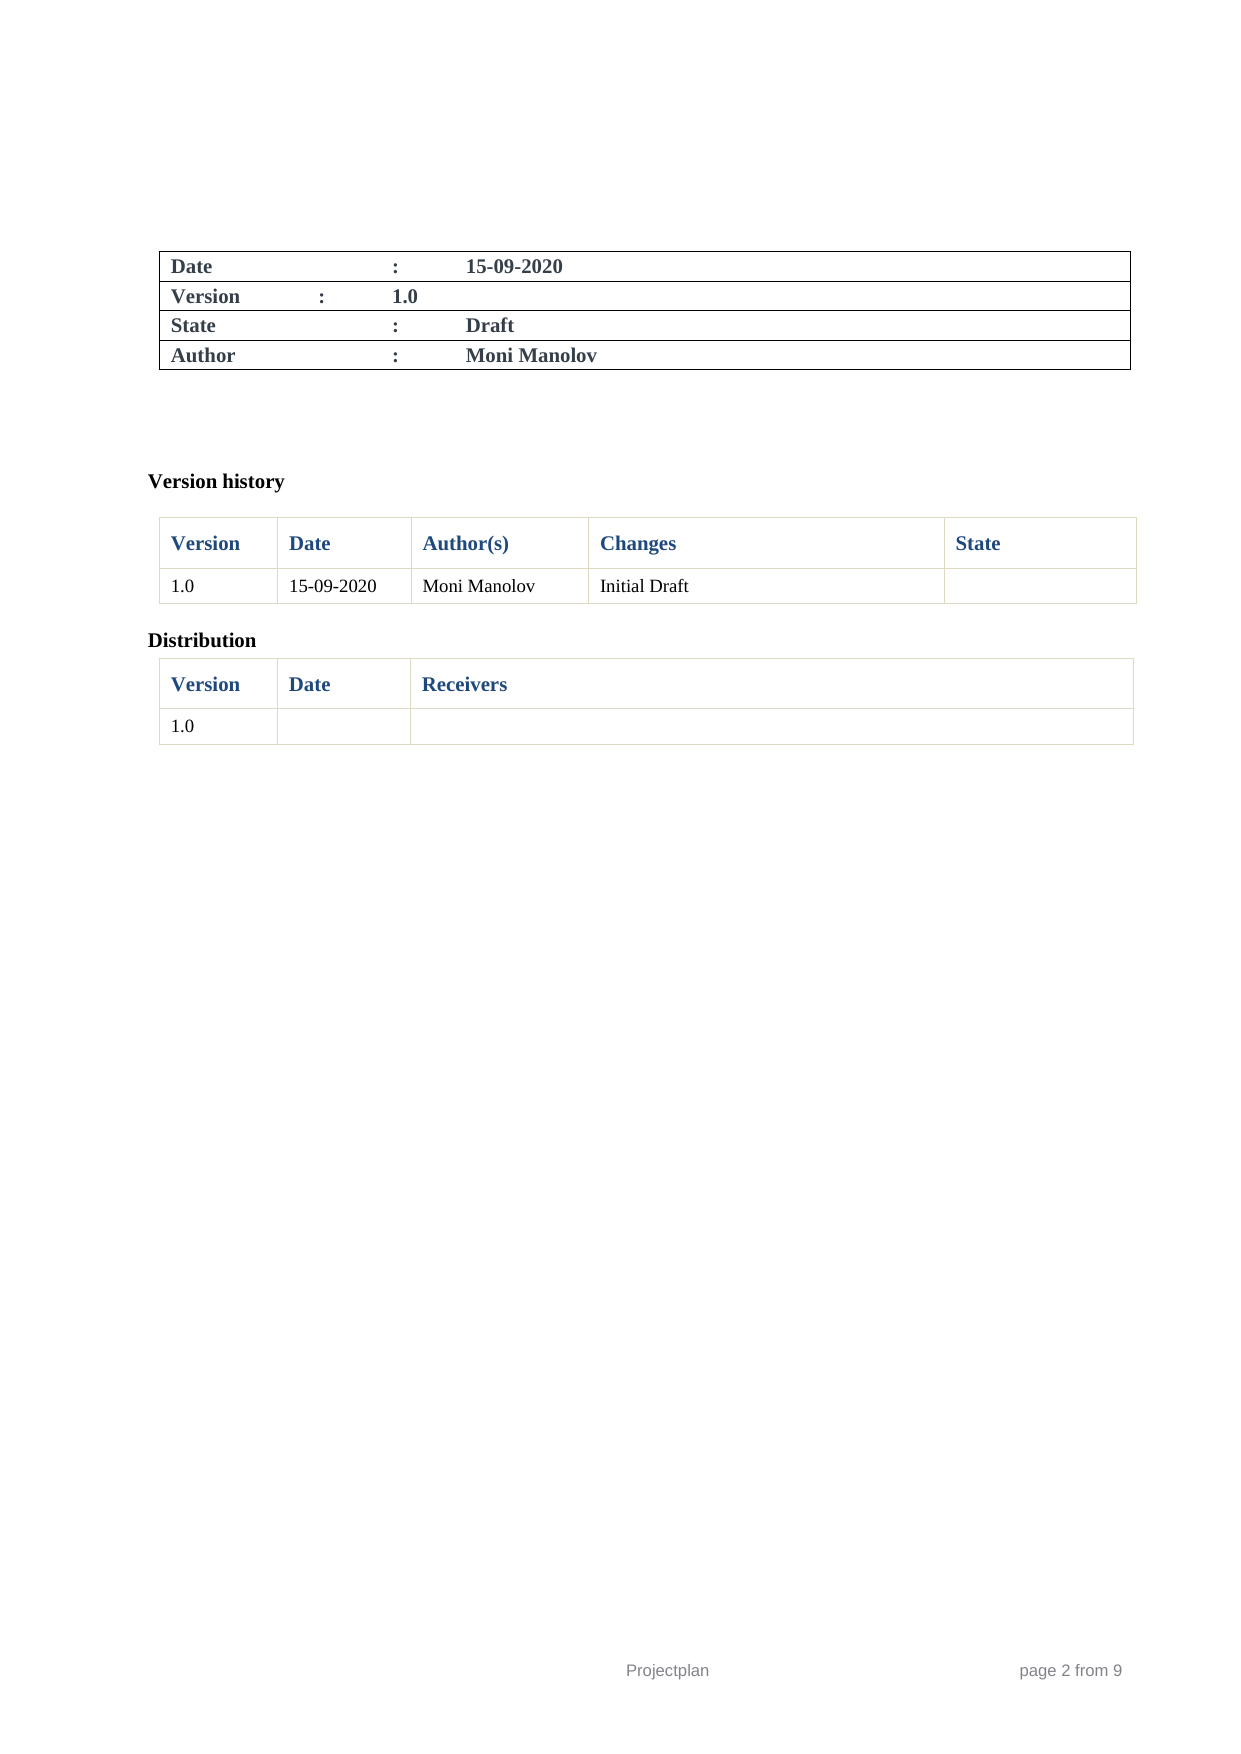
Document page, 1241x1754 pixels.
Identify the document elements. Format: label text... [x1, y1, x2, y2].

text Distribution [148, 628, 1117, 652]
table_cell Moni Manolov [412, 569, 588, 602]
table_header Receivers [411, 659, 1133, 708]
table_header Author(s) [412, 518, 588, 567]
subtitle Version history [148, 469, 1117, 493]
table_header Date [278, 659, 410, 708]
table_cell [278, 709, 410, 743]
table_cell 1.0 [160, 709, 277, 743]
table_cell Version : 1.0 [160, 282, 1130, 310]
table_cell 1.0 [160, 569, 277, 602]
table_cell Author : Moni Manolov [160, 341, 1130, 369]
table_header Version [160, 659, 277, 708]
table_header Changes [589, 518, 944, 567]
table_cell [945, 569, 1136, 602]
table_cell 15-09-2020 [278, 569, 411, 602]
table_header Date : 15-09-2020 [160, 252, 1130, 281]
table_cell Initial Draft [589, 569, 944, 602]
table_cell State : Draft [160, 311, 1130, 339]
table_header State [945, 518, 1136, 567]
table_cell [411, 709, 1133, 743]
table_header Date [278, 518, 411, 567]
table_header Version [160, 518, 277, 567]
